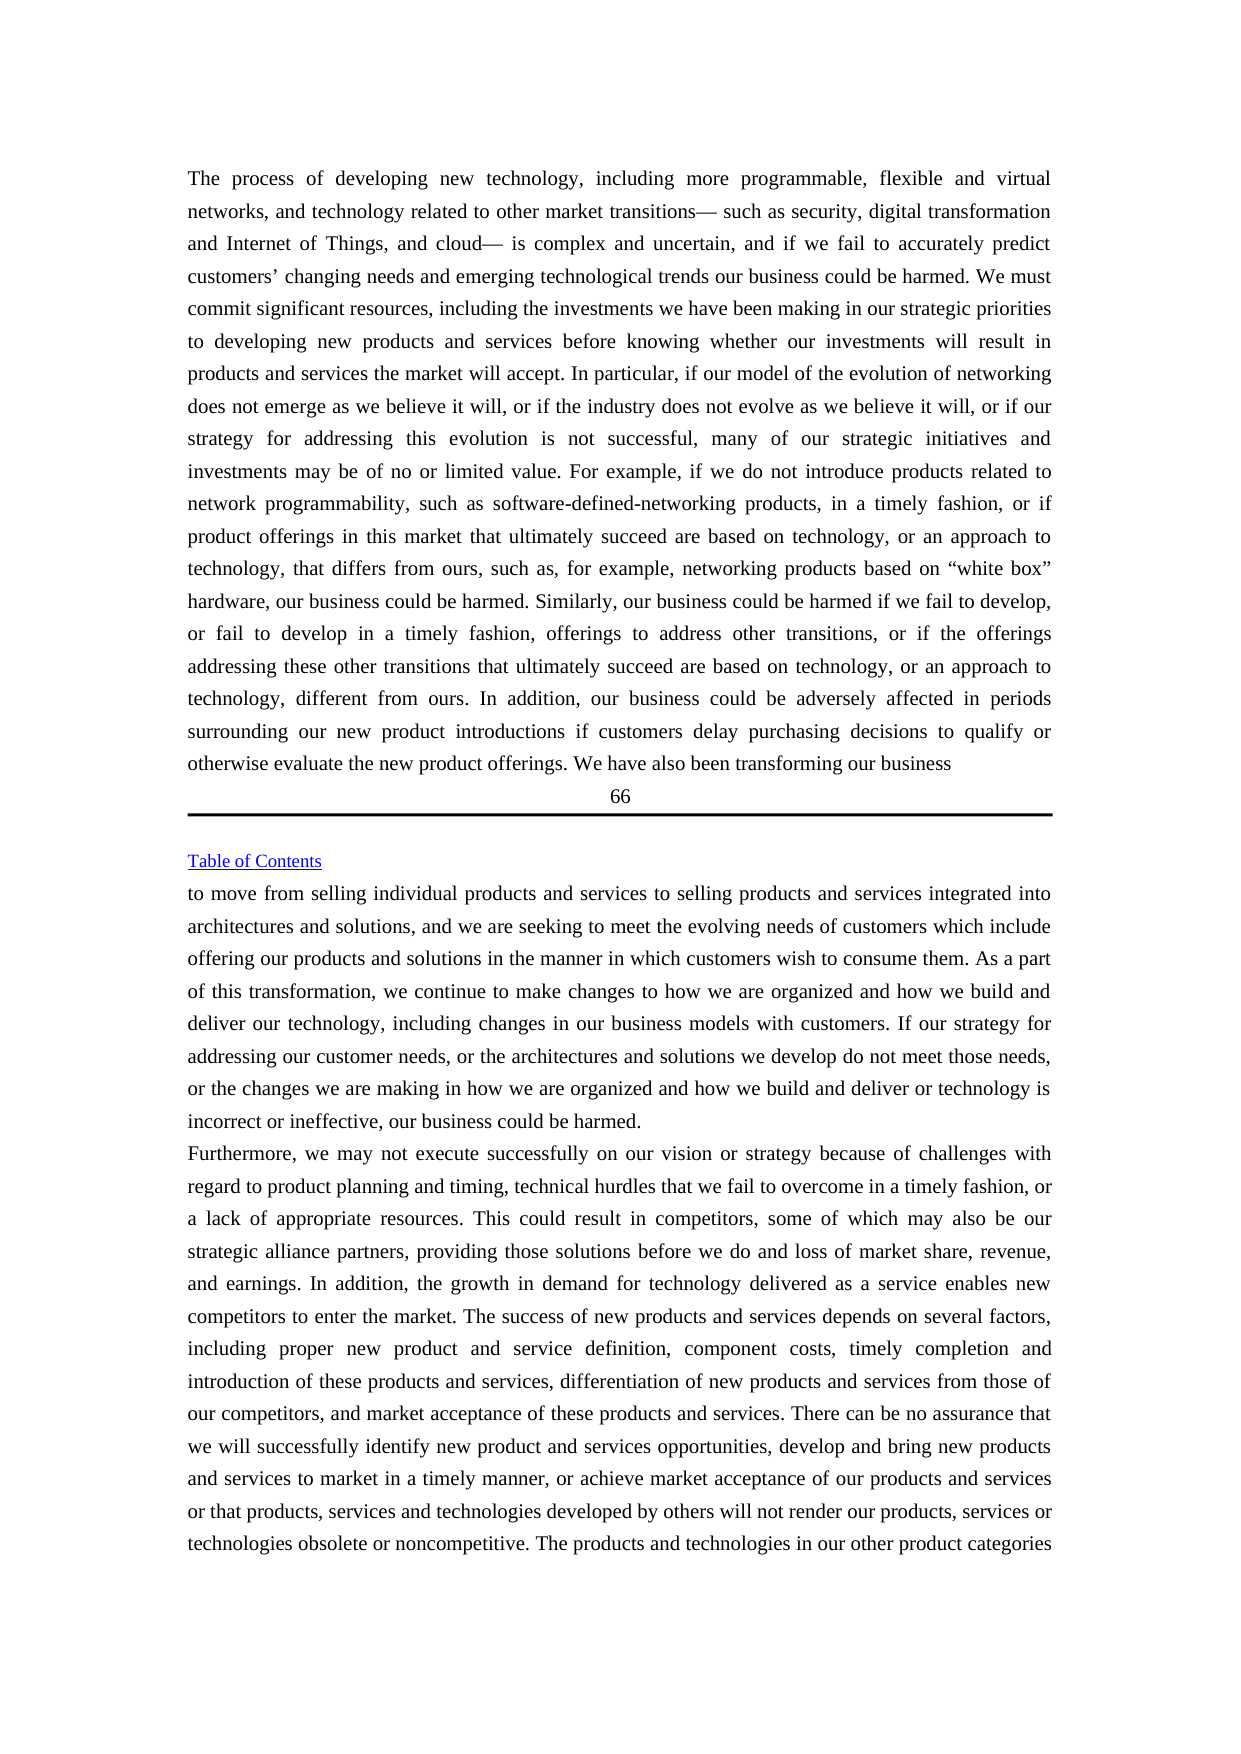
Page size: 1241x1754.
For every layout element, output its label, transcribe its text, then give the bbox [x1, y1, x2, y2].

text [187, 1137, 1053, 1559]
text to move from selling individual products and services to selling products and services integrated into architectures and solutions, and we are seeking to meet the evolving needs of customers which include offering our products and solutions in the manner in which customers wish to consume them. As a part of this transformation, we continue to make changes to how we are organized and how we build and deliver our technology, including changes in our business models with customers. If our strategy for addressing our customer needs, or the architectures and solutions we develop do not meet those needs, or the changes we are making in how we are organized and how we build and deliver or technology is incorrect or ineffective, our business could be harmed. [187, 877, 1053, 1137]
text The process of developing new technology, including more programmable, flexible and virtual networks, and technology related to other market transitions— such as security, digital transformation and Internet of Things, and cloud— is complex and uncertain, and if we fail to accurately predict customers’ changing needs and emerging technological trends our business could be harmed. We must commit significant resources, including the investments we have been making in our strategic priorities to developing new products and services before knowing whether our investments will result in products and services the market will accept. In particular, if our model of the evolution of networking does not emerge as we believe it will, or if the industry does not evolve as we believe it will, or if our strategy for addressing this evolution is not successful, many of our strategic initiatives and investments may be of no or limited value. For example, if we do not introduce products related to network programmability, such as software-defined-networking products, in a timely fashion, or if product offerings in this market that ultimately succeed are based on technology, or an approach to technology, that differs from ours, such as, for example, networking products based on “white box” hardware, our business could be harmed. Similarly, our business could be harmed if we fail to develop, or fail to develop in a timely fashion, offerings to address other transitions, or if the offerings addressing these other transitions that ultimately succeed are based on technology, or an approach to technology, different from ours. In addition, our business could be adversely affected in periods surrounding our new product introductions if customers delay purchasing decisions to qualify or otherwise evaluate the new product offerings. We have also been transforming our business [187, 162, 1053, 779]
text Table of Contents [187, 844, 1053, 877]
text 66 [187, 779, 1053, 812]
